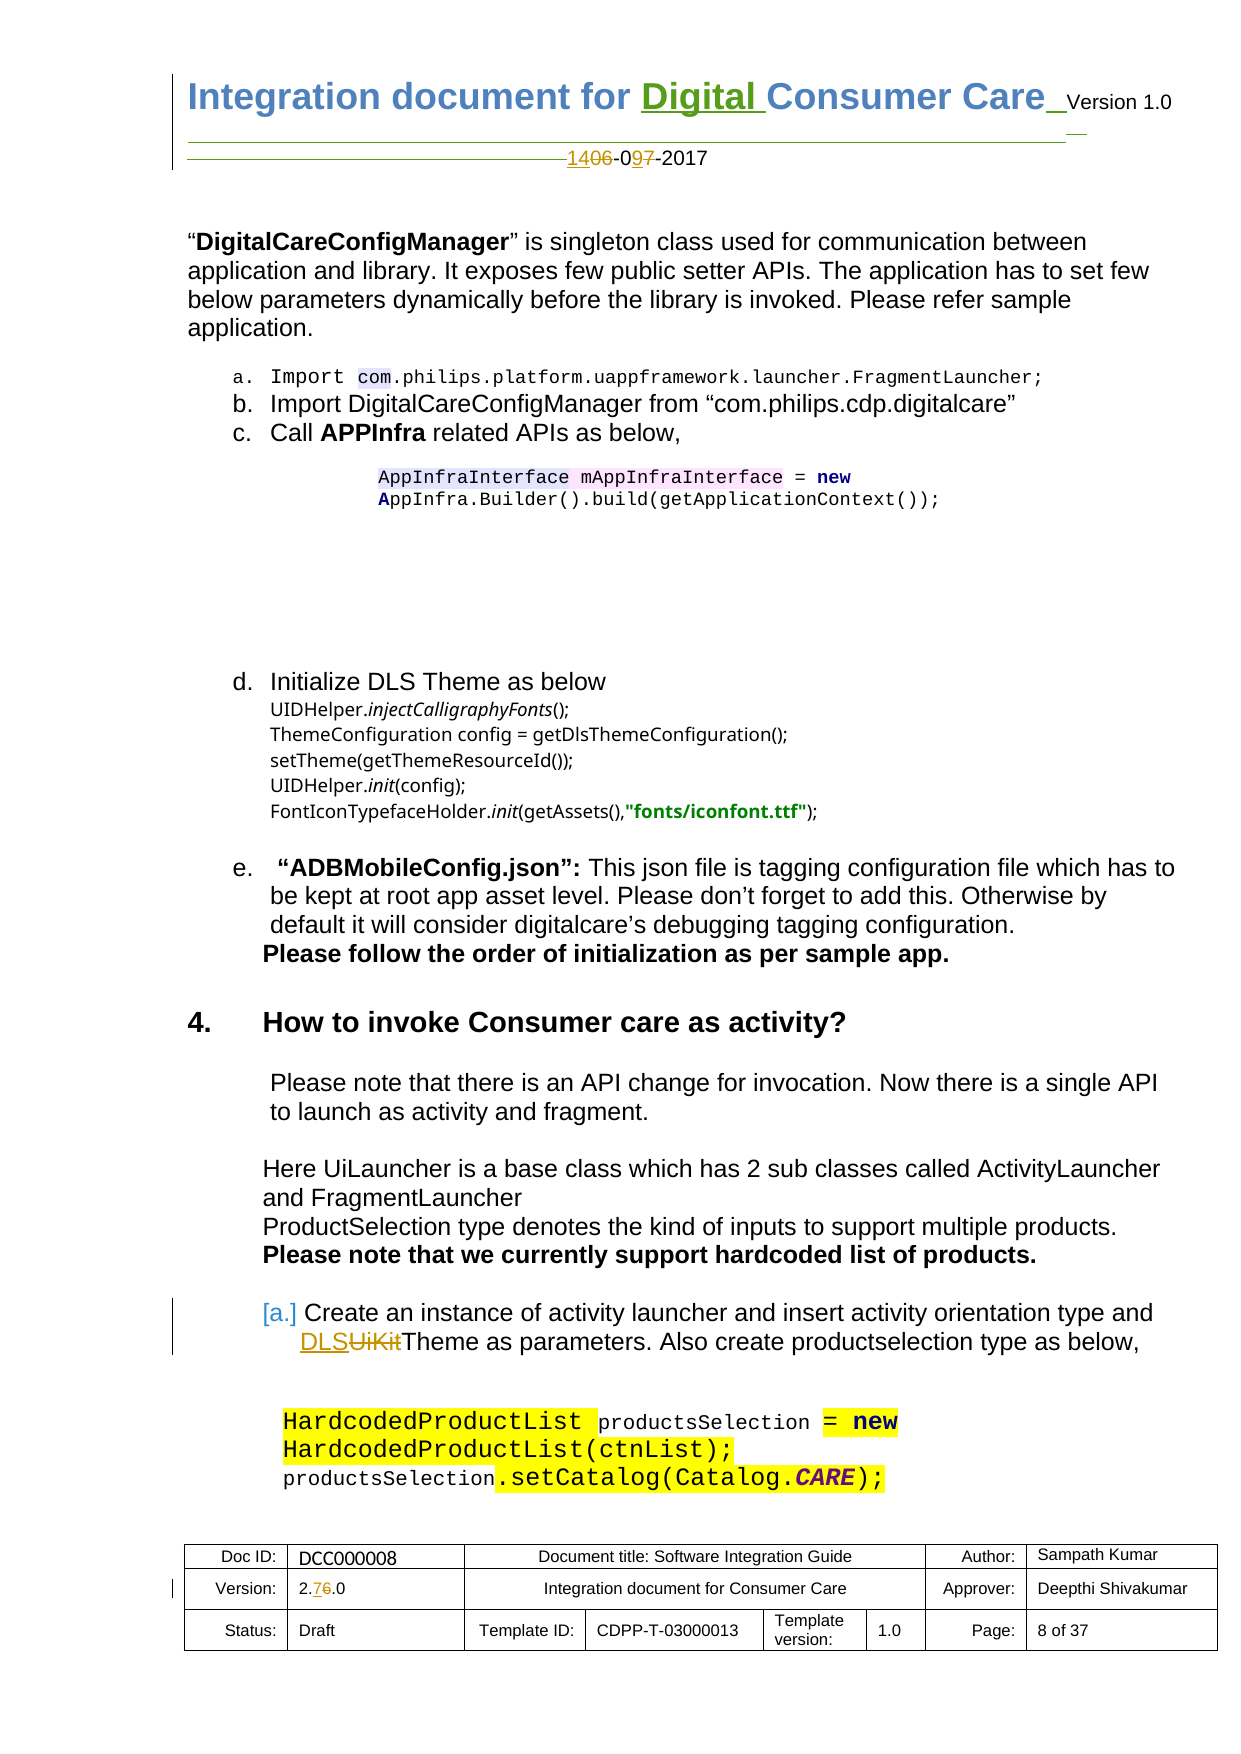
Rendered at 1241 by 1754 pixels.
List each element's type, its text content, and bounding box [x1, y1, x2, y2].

list “ADBMobileConfig.json”: This json file is tagging configuration file which has to be kept at root app asset level. Please don’t forget to add this. Otherwise by default it will consider digitalcare’s debugging tagging configuration. [232, 852, 1182, 939]
list Please note that we currently support hardcoded list of products. [262, 1240, 1182, 1269]
list UIDHelper.injectCalligraphyFonts(); ThemeConfiguration config = getDlsThemeConfiguration(); setTheme(getThemeResourceId()); UIDHelper.init(config); FontIconTypefaceHolder.init(getAssets(),"fonts/iconfont.ttf"); [270, 696, 1182, 824]
list Create an instance of activity launcher and insert activity orientation type and Theme as parameters. Also create productselection type as below, [262, 1298, 1182, 1355]
list Please follow the order of initialization as per sample app. [262, 939, 1182, 967]
list Initialize DLS Theme as below [232, 667, 1182, 696]
list ProductSelection type denotes the kind of inputs to support multiple products. [262, 1211, 1182, 1240]
list Call APPInfra related APIs as below, [232, 418, 1182, 447]
list Import com.philips.platform.uappframework.launcher.FragmentLauncher; [232, 366, 1182, 389]
list Import DigitalCareConfigManager from “com.philips.cdp.digitalcare” [232, 389, 1182, 418]
list Please note that there is an API change for invocation. Now there is a single API to launch as activity and fragment. [270, 1068, 1182, 1125]
subtitle How to invoke Consumer care as activity? [187, 1005, 1182, 1038]
text AppInfraInterface mAppInfraInterface = new AppInfra.Builder().build(getApplicationContext()); [378, 468, 1182, 511]
list Here UiLauncher is a base class which has 2 sub classes called ActivityLauncher and FragmentLauncher [262, 1154, 1182, 1211]
